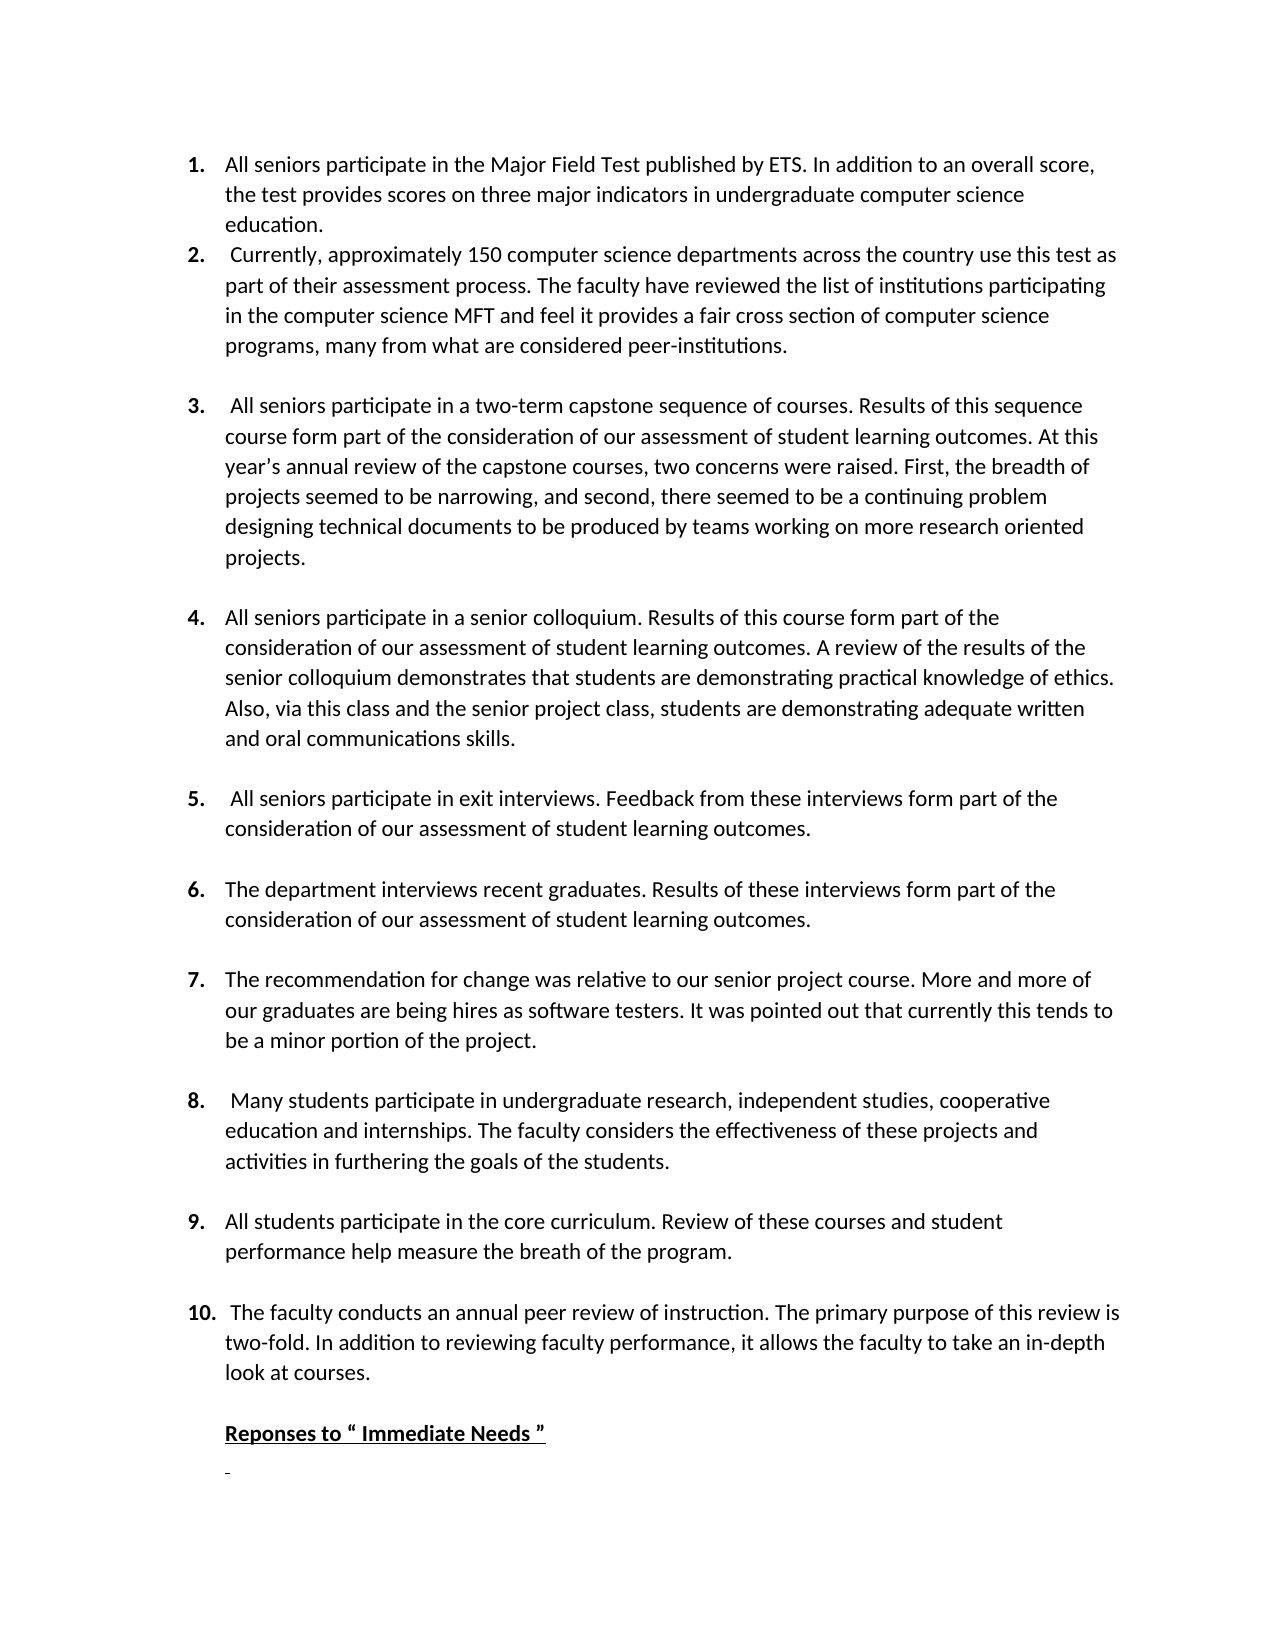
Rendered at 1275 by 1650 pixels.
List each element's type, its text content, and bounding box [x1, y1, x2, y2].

list The recommendation for change was relative to our senior project course. More and more of our graduates are being hires as software testers. It was pointed out that currently this tends to be a minor portion of the project. [187, 966, 1125, 1054]
list Currently, approximately 150 computer science departments across the country use this test as part of their assessment process. The faculty have reviewed the list of institutions participating in the computer science MFT and feel it provides a fair cross section of computer science programs, many from what are considered peer-institutions. [187, 241, 1125, 359]
list All seniors participate in the Major Field Test published by ETS. In addition to an overall score, the test provides scores on three major indicators in undergraduate computer science education. [187, 150, 1125, 238]
list All students participate in the core curriculum. Review of these courses and student performance help measure the breath of the program. [187, 1207, 1125, 1266]
list The department interviews recent graduates. Results of these interviews form part of the consideration of our assessment of student learning outcomes. [187, 875, 1125, 933]
list Many students participate in undergraduate research, independent studies, cooperative education and internships. The faculty considers the effectiveness of these projects and activities in furthering the goals of the students. [187, 1086, 1125, 1175]
list All seniors participate in exit interviews. Feedback from these interviews form part of the consideration of our assessment of student learning outcomes. [187, 784, 1125, 843]
list The faculty conducts an annual peer review of instruction. The primary purpose of this review is two-fold. In addition to reviewing faculty performance, it allows the faculty to take an in-depth look at courses. [187, 1298, 1125, 1386]
list All seniors participate in a two-term capstone sequence of courses. Results of this sequence course form part of the consideration of our assessment of student learning outcomes. At this year’s annual review of the capstone courses, two concerns were raised. First, the breadth of projects seemed to be narrowing, and second, there seemed to be a continuing problem designing technical documents to be produced by teams working on more research oriented projects. [187, 392, 1125, 571]
list Reponses to “ Immediate Needs ” [225, 1419, 1125, 1447]
list All seniors participate in a senior colloquium. Results of this course form part of the consideration of our assessment of student learning outcomes. A review of the results of the senior colloquium demonstrates that students are demonstrating practical knowledge of ethics. Also, via this class and the senior project class, students are demonstrating adequate written and oral communications skills. [187, 603, 1125, 752]
